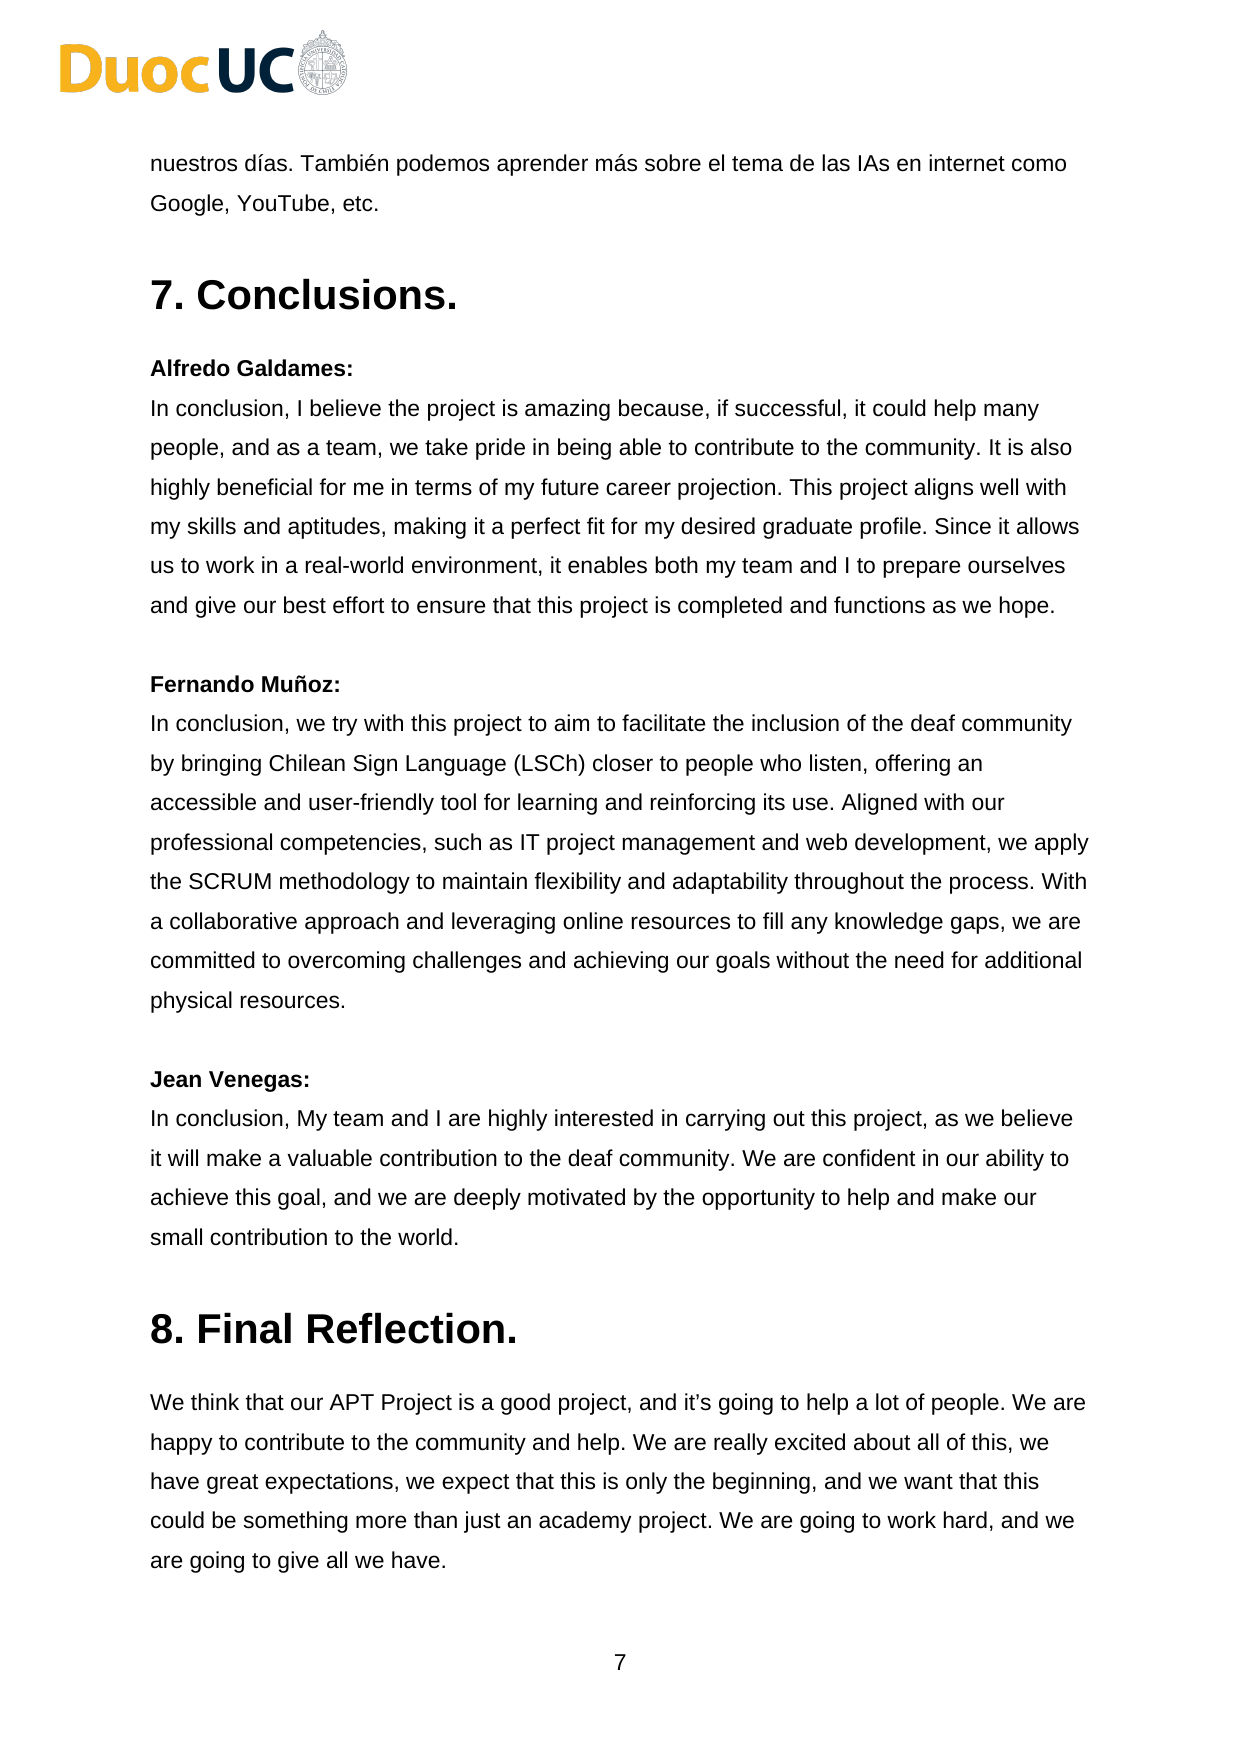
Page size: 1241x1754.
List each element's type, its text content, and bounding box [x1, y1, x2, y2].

text In conclusion, I believe the project is amazing because, if successful, it could help many people, and as a team, we take pride in being able to contribute to the community. It is also highly beneficial for me in terms of my future career projection. This project aligns well with my skills and aptitudes, making it a perfect fit for my desired graduate profile. Since it allows us to work in a real-world environment, it enables both my team and I to prepare ourselves and give our best effort to ensure that this project is completed and functions as we hope. [150, 394, 1090, 618]
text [150, 150, 1090, 216]
text In conclusion, My team and I are highly interested in carrying out this project, as we believe it will make a valuable contribution to the deaf community. We are confident in our ability to achieve this goal, and we are deeply motivated by the opportunity to help and make our small contribution to the world. [150, 1105, 1090, 1250]
text We think that our APT Project is a good project, and it’s going to help a lot of people. We are happy to contribute to the community and help. We are really excited about all of this, we have great expectations, we expect that this is only the beginning, and we want that this could be something more than just an academy project. We are going to work hard, and we are going to give all we have. [150, 1389, 1090, 1573]
picture [56, 26, 351, 99]
subtitle 7. Conclusions. [150, 271, 1090, 318]
subtitle 8. Final Reflection. [150, 1305, 1090, 1353]
text Fernando Muñoz: [150, 671, 1090, 697]
text Jean Venegas: [150, 1066, 1090, 1092]
text Alfredo Galdames: [150, 355, 1090, 381]
text In conclusion, we try with this project to aim to facilitate the inclusion of the deaf community by bringing Chilean Sign Language (LSCh) closer to people who listen, offering an accessible and user-friendly tool for learning and reinforcing its use. Aligned with our professional competencies, such as IT project management and web development, we apply the SCRUM methodology to maintain flexibility and adaptability throughout the process. With a collaborative approach and leveraging online resources to fill any knowledge gaps, we are committed to overcoming challenges and achieving our goals without the need for additional physical resources. [150, 710, 1090, 1013]
